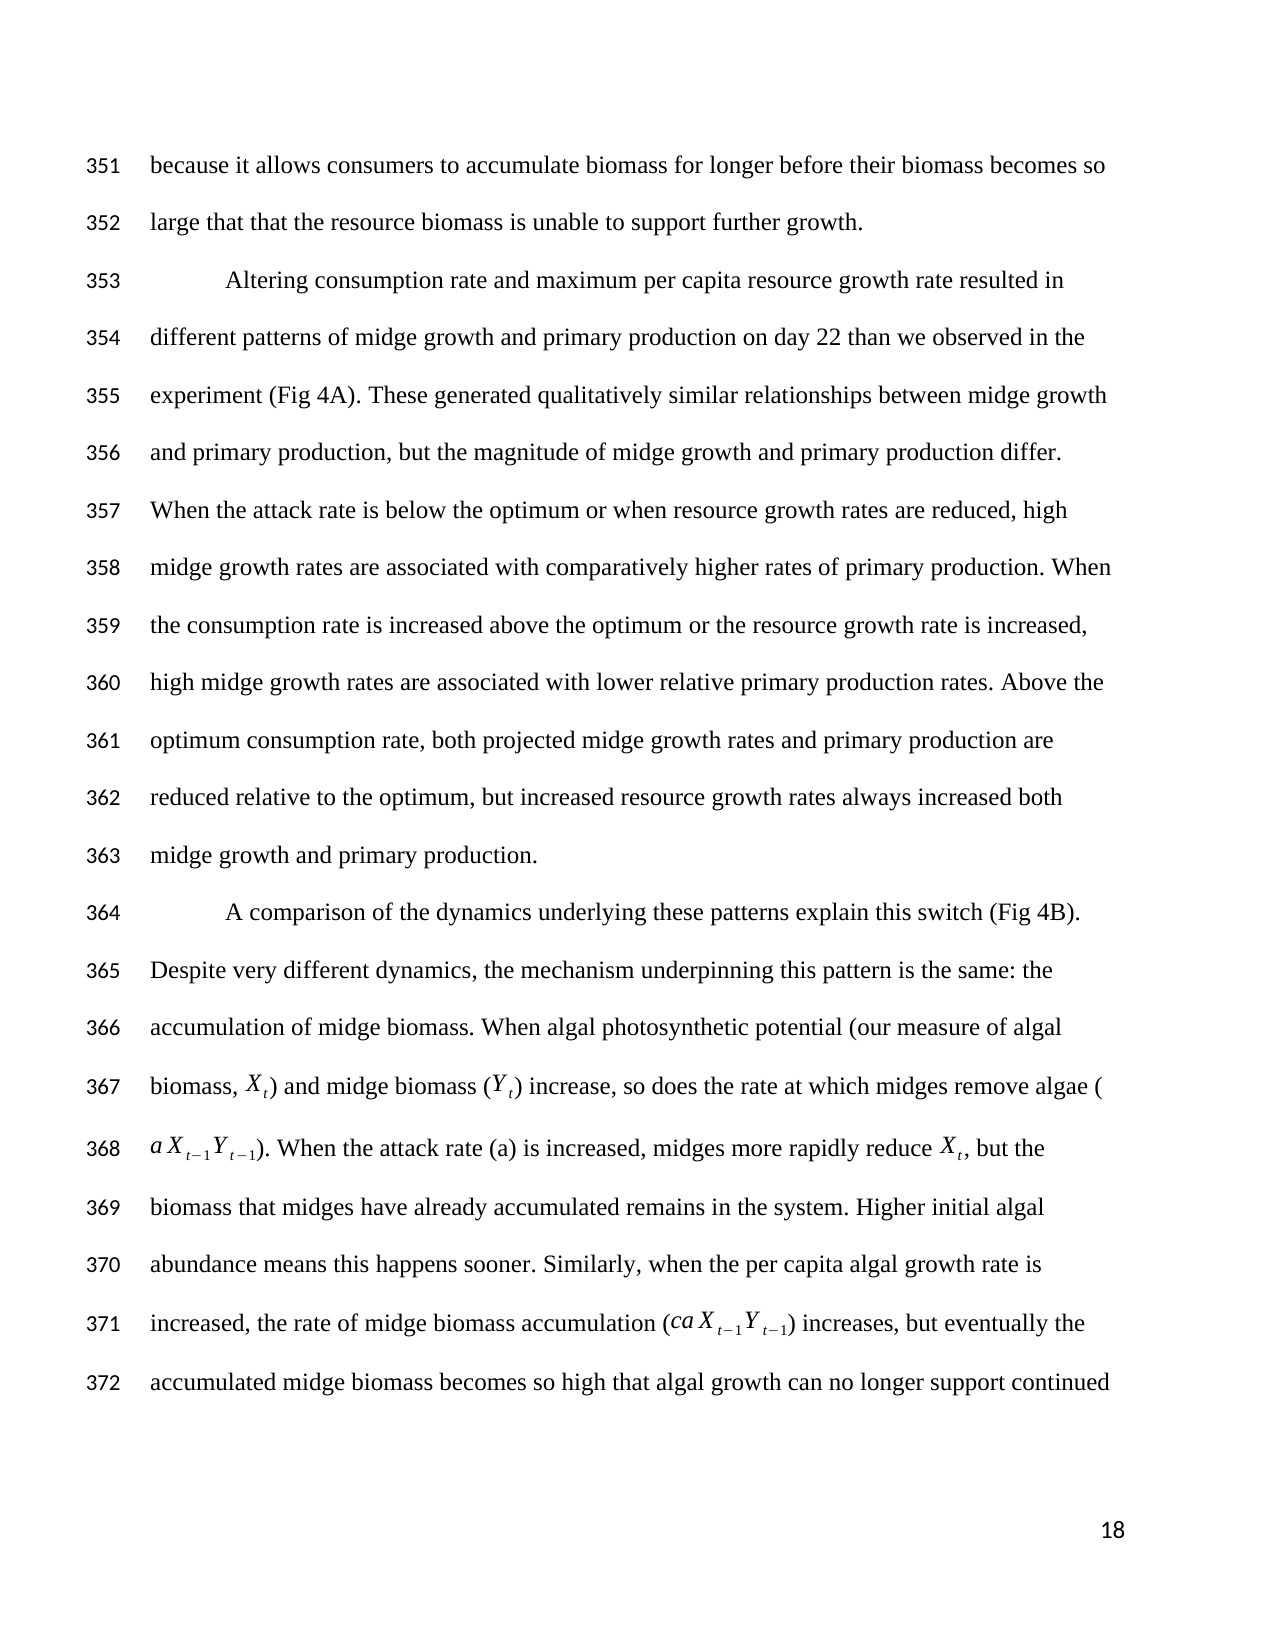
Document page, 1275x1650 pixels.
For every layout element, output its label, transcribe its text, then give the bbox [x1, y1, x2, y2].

text Altering consumption rate and maximum per capita resource growth rate resulted in different patterns of midge growth and primary production on day 22 than we observed in the experiment (Fig 4A). These generated qualitatively similar relationships between midge growth and primary production, but the magnitude of midge growth and primary production differ. When the attack rate is below the optimum or when resource growth rates are reduced, high midge growth rates are associated with comparatively higher rates of primary production. When the consumption rate is increased above the optimum or the resource growth rate is increased, high midge growth rates are associated with lower relative primary production rates. Above the optimum consumption rate, both projected midge growth rates and primary production are reduced relative to the optimum, but increased resource growth rates always increased both midge growth and primary production. [150, 265, 1125, 869]
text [150, 150, 1125, 236]
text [150, 897, 1125, 1396]
